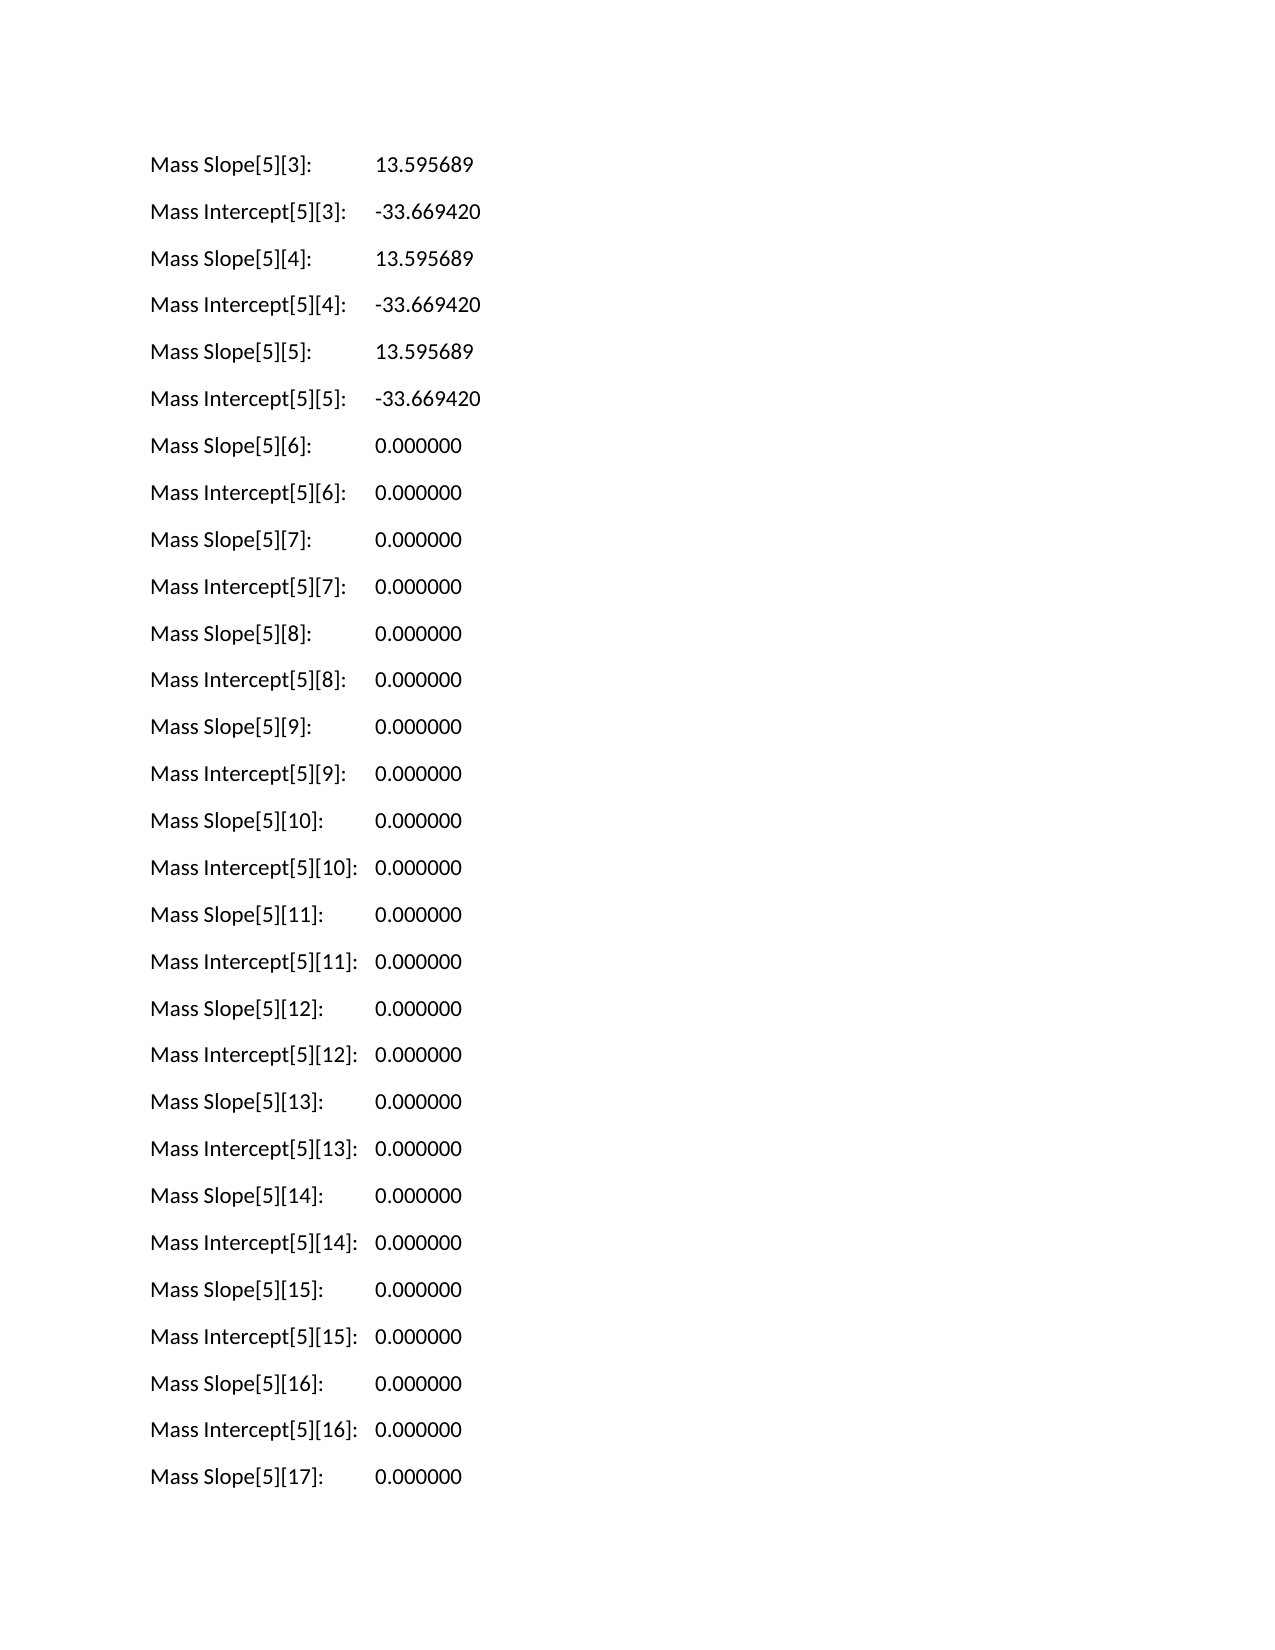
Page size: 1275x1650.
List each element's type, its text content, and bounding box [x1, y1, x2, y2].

text Mass Intercept[5][14]: 0.000000 [150, 1228, 1125, 1256]
text Mass Slope[5][3]: 13.595689 [150, 150, 1125, 178]
text Mass Intercept[5][11]: 0.000000 [150, 947, 1125, 975]
text Mass Intercept[5][16]: 0.000000 [150, 1416, 1125, 1444]
text Mass Intercept[5][15]: 0.000000 [150, 1322, 1125, 1350]
text Mass Slope[5][11]: 0.000000 [150, 900, 1125, 928]
text Mass Slope[5][15]: 0.000000 [150, 1275, 1125, 1303]
text Mass Slope[5][13]: 0.000000 [150, 1087, 1125, 1116]
text Mass Slope[5][12]: 0.000000 [150, 994, 1125, 1022]
text Mass Slope[5][9]: 0.000000 [150, 712, 1125, 741]
text Mass Slope[5][5]: 13.595689 [150, 337, 1125, 366]
text Mass Slope[5][17]: 0.000000 [150, 1462, 1125, 1491]
text Mass Slope[5][14]: 0.000000 [150, 1181, 1125, 1209]
text Mass Intercept[5][10]: 0.000000 [150, 853, 1125, 881]
text Mass Slope[5][8]: 0.000000 [150, 619, 1125, 647]
text Mass Intercept[5][7]: 0.000000 [150, 572, 1125, 600]
text Mass Intercept[5][9]: 0.000000 [150, 759, 1125, 787]
text Mass Intercept[5][12]: 0.000000 [150, 1041, 1125, 1069]
text Mass Intercept[5][8]: 0.000000 [150, 666, 1125, 694]
text Mass Intercept[5][6]: 0.000000 [150, 478, 1125, 506]
text Mass Slope[5][10]: 0.000000 [150, 806, 1125, 834]
text Mass Intercept[5][4]: -33.669420 [150, 291, 1125, 319]
text Mass Slope[5][4]: 13.595689 [150, 244, 1125, 272]
text Mass Slope[5][16]: 0.000000 [150, 1369, 1125, 1397]
text Mass Intercept[5][5]: -33.669420 [150, 384, 1125, 412]
text Mass Slope[5][6]: 0.000000 [150, 431, 1125, 459]
text Mass Intercept[5][13]: 0.000000 [150, 1134, 1125, 1162]
text Mass Intercept[5][3]: -33.669420 [150, 197, 1125, 225]
text Mass Slope[5][7]: 0.000000 [150, 525, 1125, 553]
